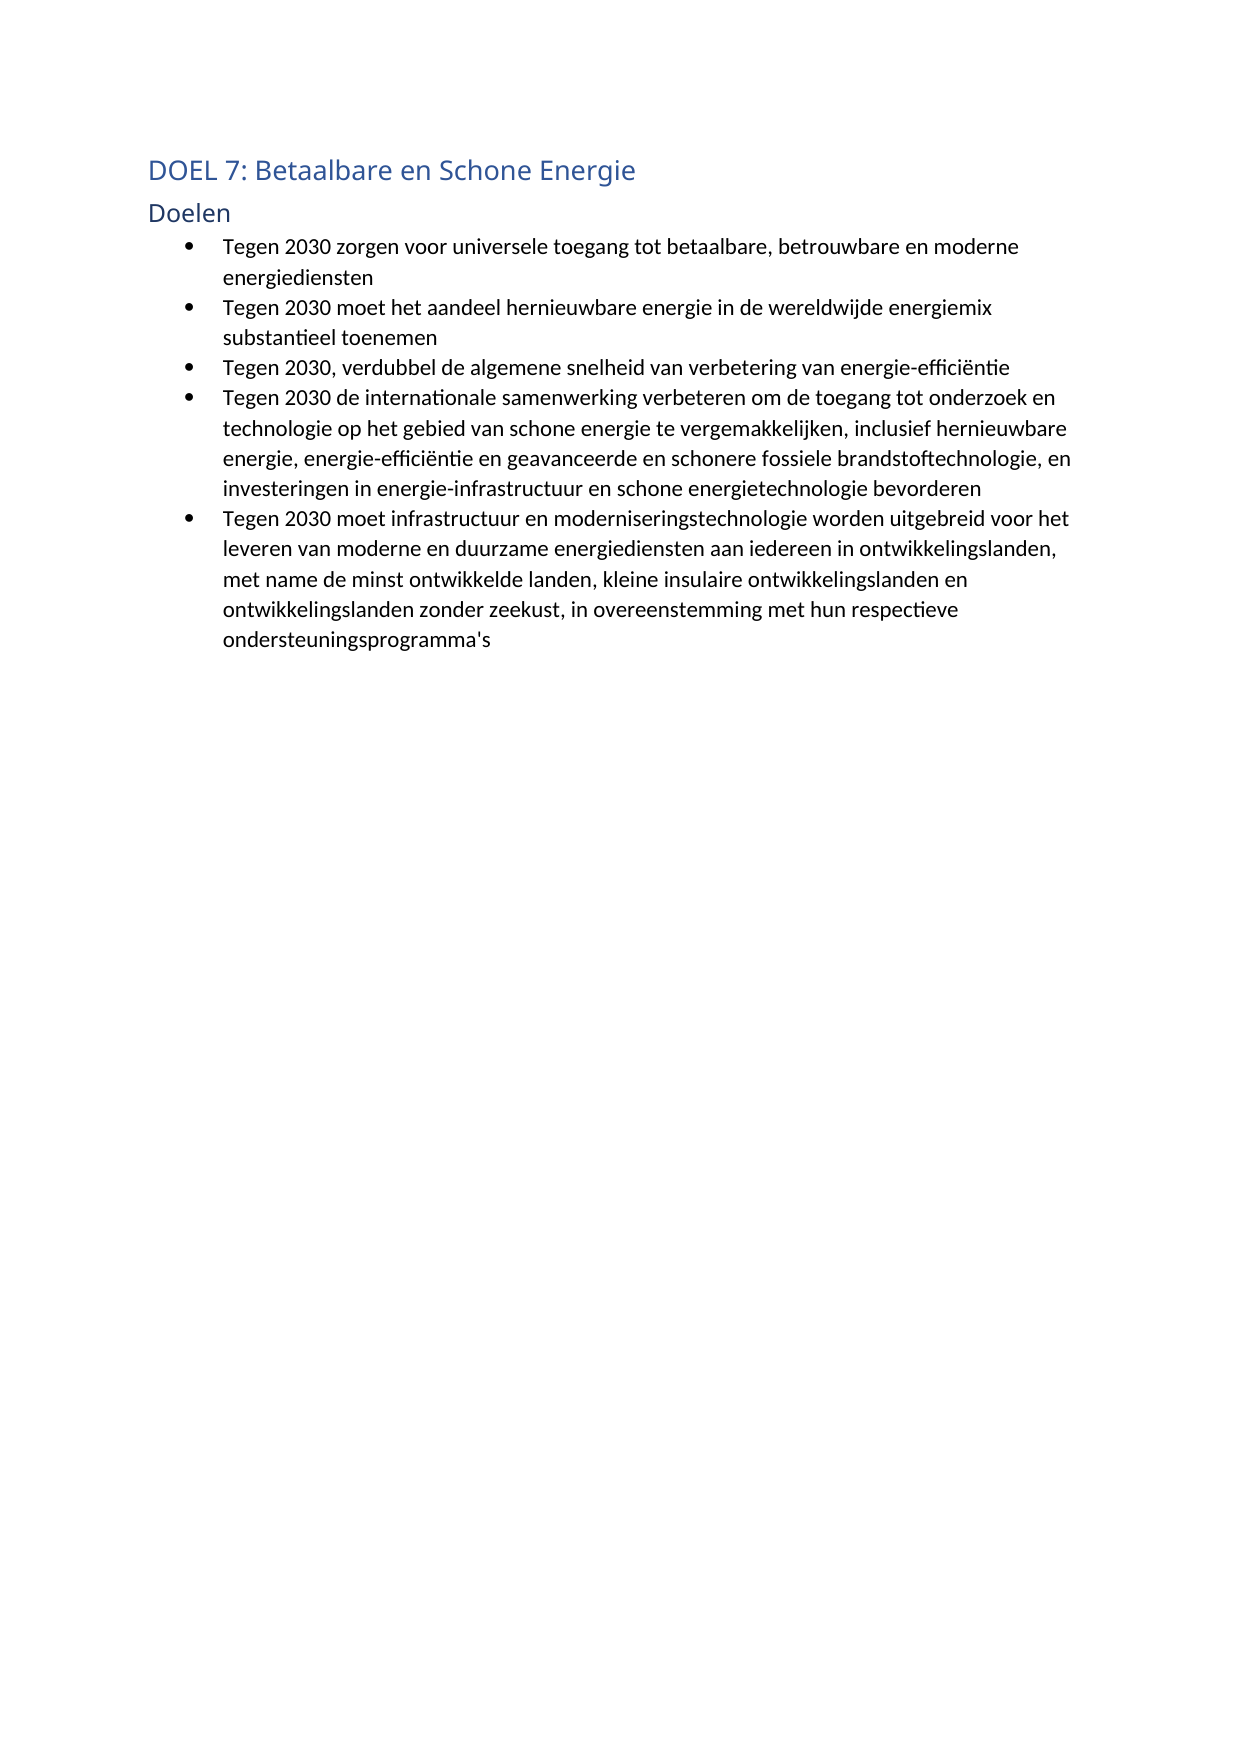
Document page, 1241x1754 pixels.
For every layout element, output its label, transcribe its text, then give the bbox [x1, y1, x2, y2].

list Tegen 2030 moet het aandeel hernieuwbare energie in de wereldwijde energiemix substantieel toenemen [185, 293, 1093, 351]
list Tegen 2030 de internationale samenwerking verbeteren om de toegang tot onderzoek en technologie op het gebied van schone energie te vergemakkelijken, inclusief hernieuwbare energie, energie-efficiëntie en geavanceerde en schonere fossiele brandstoftechnologie, en investeringen in energie-infrastructuur en schone energietechnologie bevorderen [185, 383, 1093, 502]
subtitle Doelen [148, 196, 1093, 230]
list Tegen 2030, verdubbel de algemene snelheid van verbetering van energie-efficiëntie [185, 353, 1093, 381]
list Tegen 2030 moet infrastructuur en moderniseringstechnologie worden uitgebreid voor het leveren van moderne en duurzame energiediensten aan iedereen in ontwikkelingslanden, met name de minst ontwikkelde landen, kleine insulaire ontwikkelingslanden en ontwikkelingslanden zonder zeekust, in overeenstemming met hun respectieve ondersteuningsprogramma's [185, 504, 1093, 653]
subtitle DOEL 7: Betaalbare en Schone Energie [148, 152, 1093, 189]
list Tegen 2030 zorgen voor universele toegang tot betaalbare, betrouwbare en moderne energiediensten [185, 232, 1093, 291]
